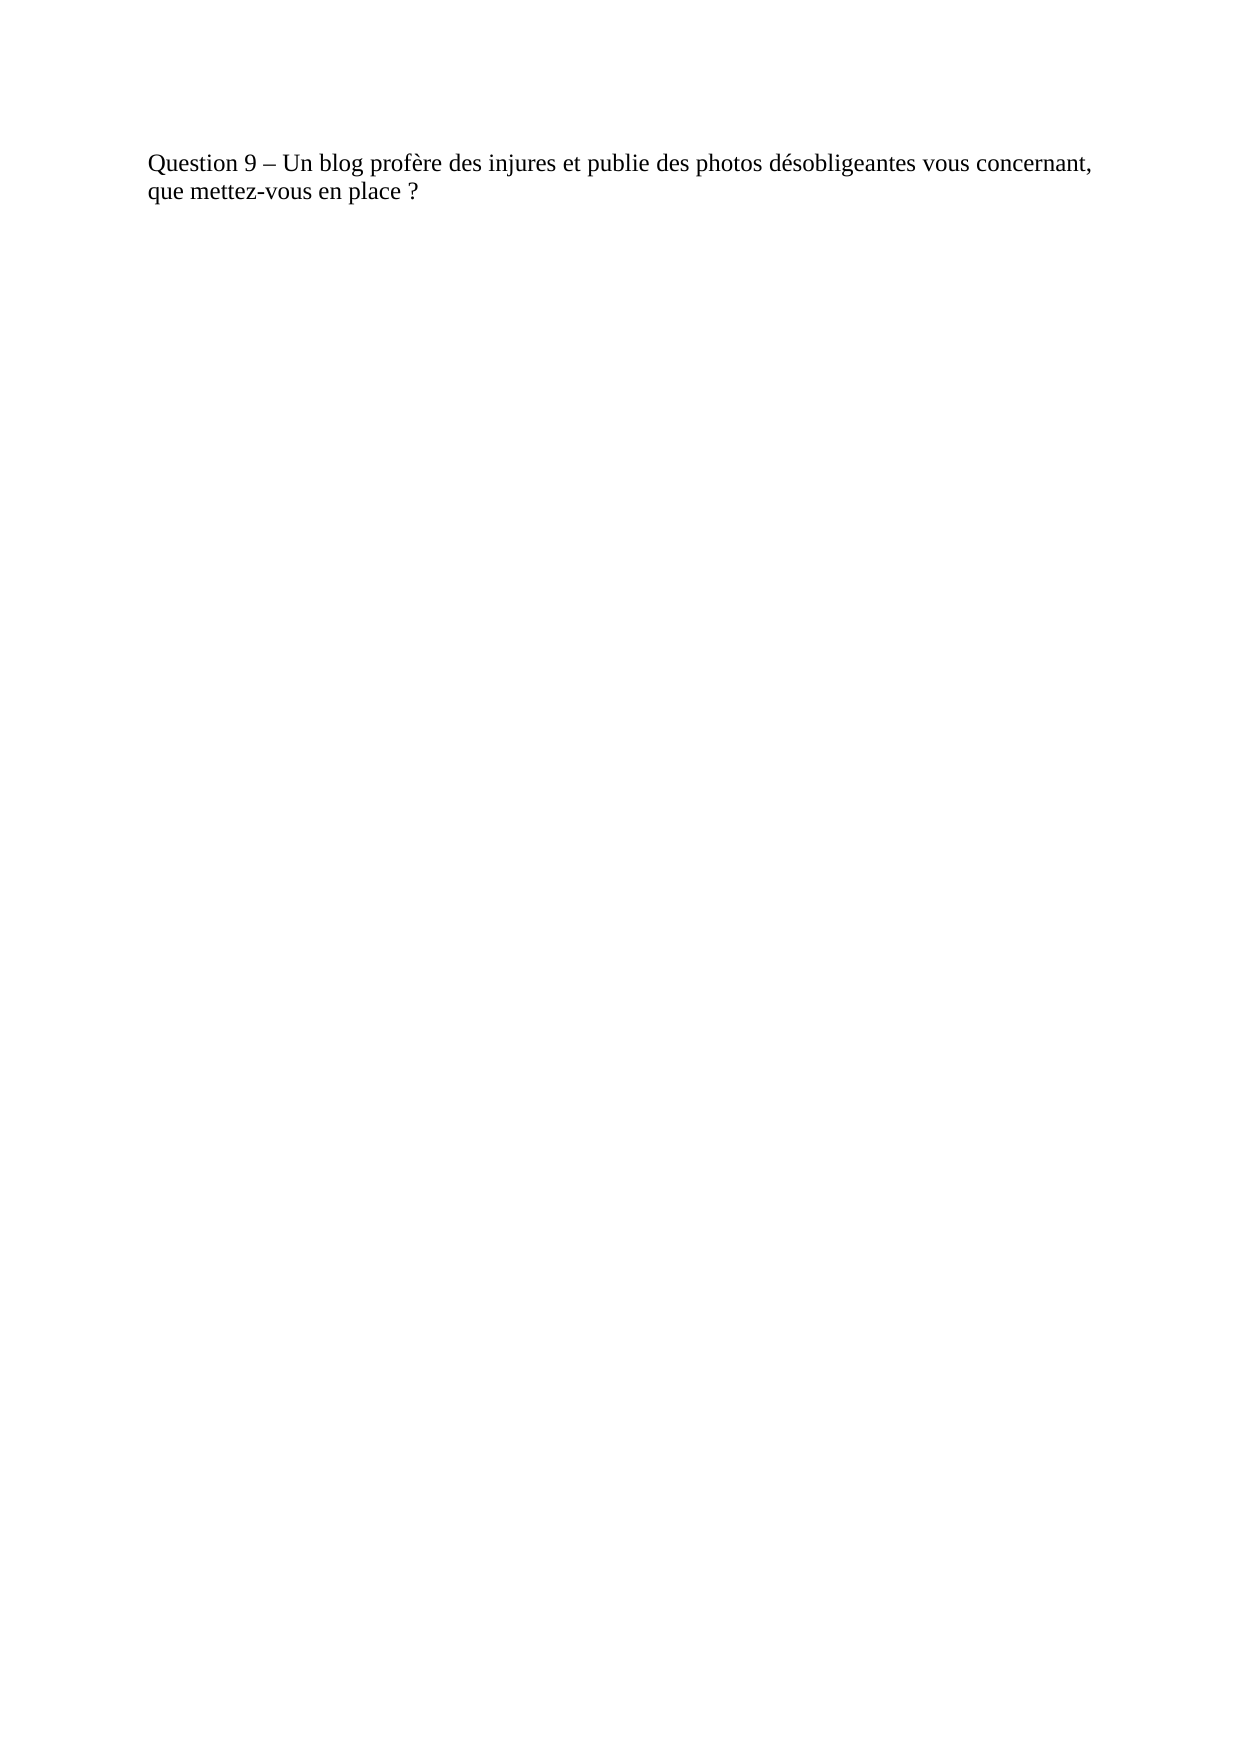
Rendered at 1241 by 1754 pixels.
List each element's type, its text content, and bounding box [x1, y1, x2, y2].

text Question 9 – Un blog profère des injures et publie des photos désobligeantes vous concernant, que mettez-vous en place ? [148, 176, 1093, 234]
